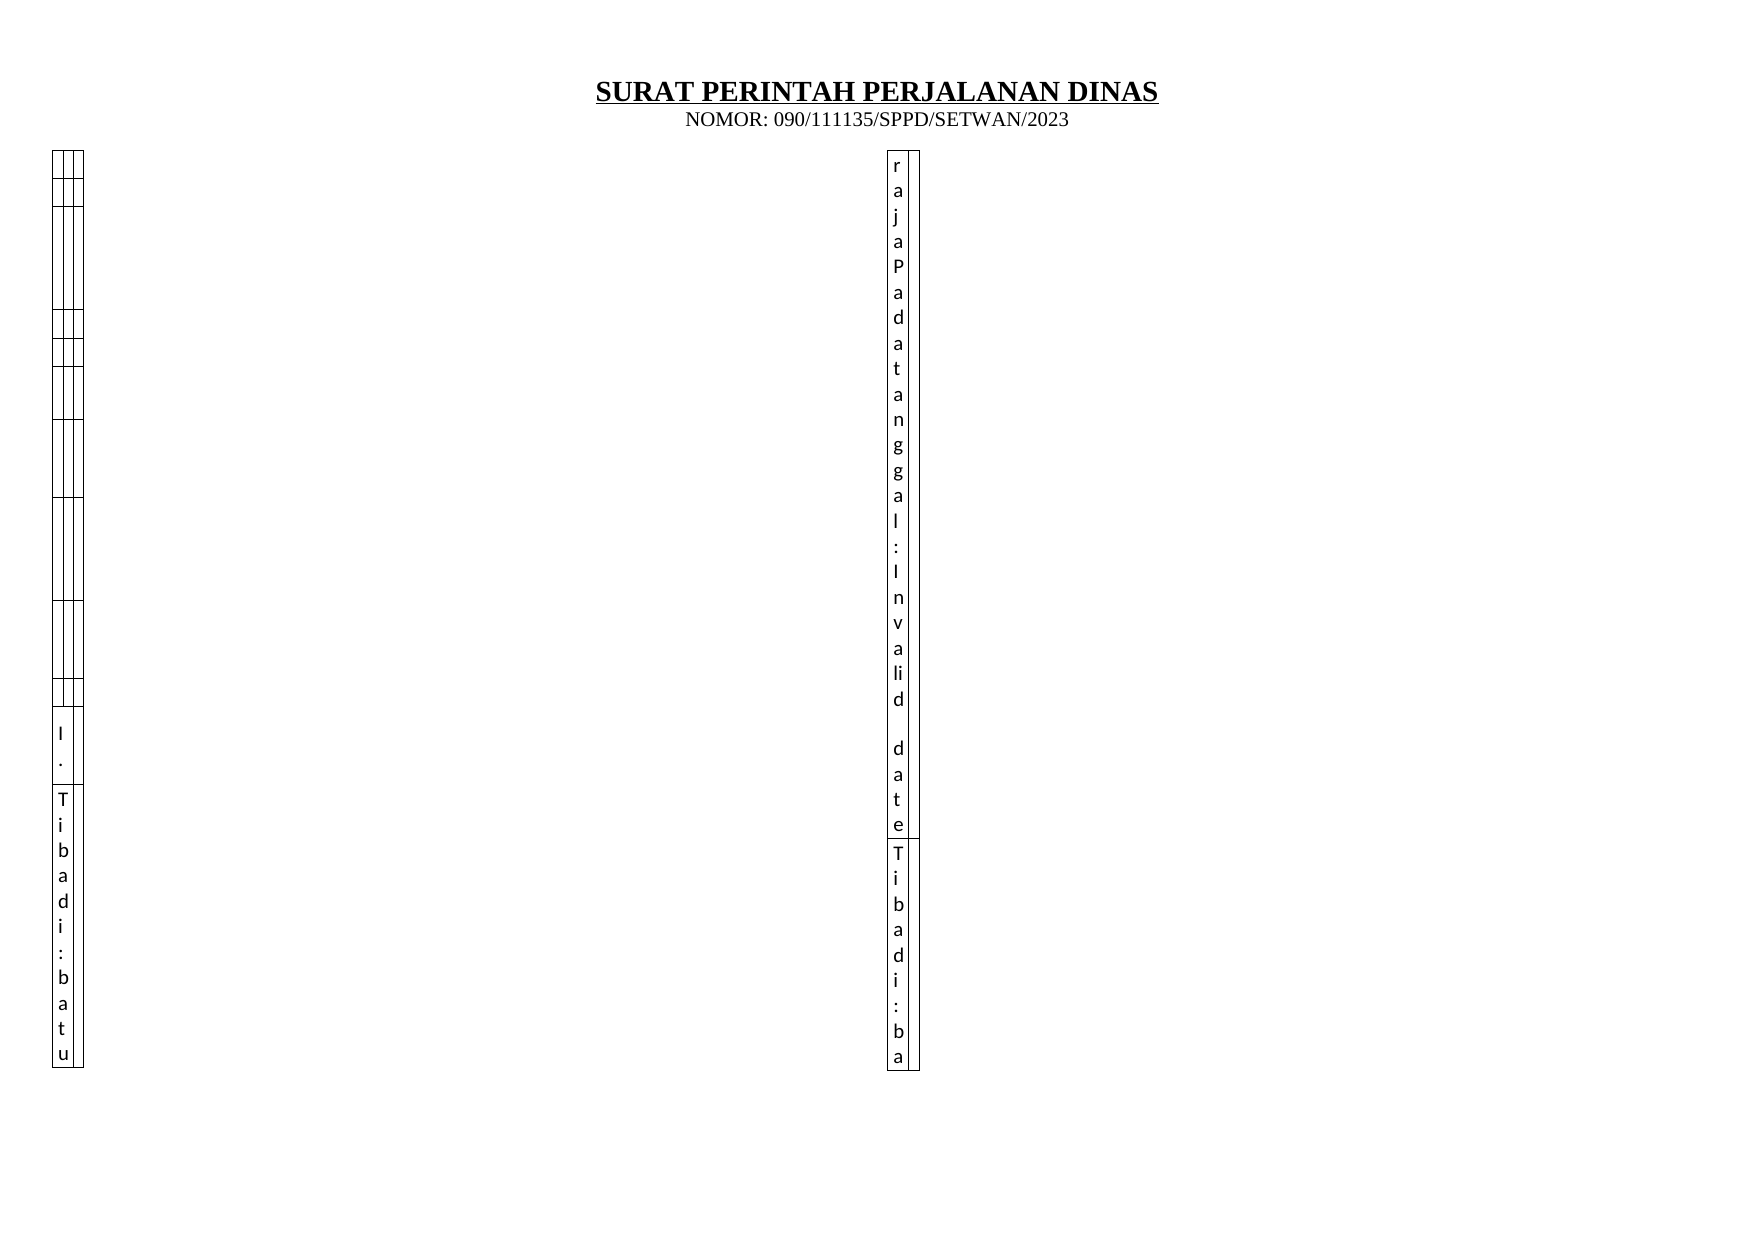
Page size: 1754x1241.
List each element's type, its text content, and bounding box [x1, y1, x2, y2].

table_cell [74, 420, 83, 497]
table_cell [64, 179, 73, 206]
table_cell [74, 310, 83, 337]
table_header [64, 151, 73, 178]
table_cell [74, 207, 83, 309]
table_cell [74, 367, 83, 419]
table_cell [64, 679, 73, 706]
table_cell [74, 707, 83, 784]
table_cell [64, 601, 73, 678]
table_cell [74, 679, 83, 706]
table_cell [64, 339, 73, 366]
table_cell Tiba di : baturaja Pada tanggal : Invalid date [888, 839, 908, 1070]
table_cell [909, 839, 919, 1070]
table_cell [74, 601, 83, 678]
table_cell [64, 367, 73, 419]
table_cell Tiba di : baturaja Pada tanggal : Invalid date [888, 151, 908, 838]
table_cell I. [53, 707, 73, 784]
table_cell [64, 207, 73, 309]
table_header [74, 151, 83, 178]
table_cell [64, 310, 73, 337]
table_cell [53, 785, 73, 1067]
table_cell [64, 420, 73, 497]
